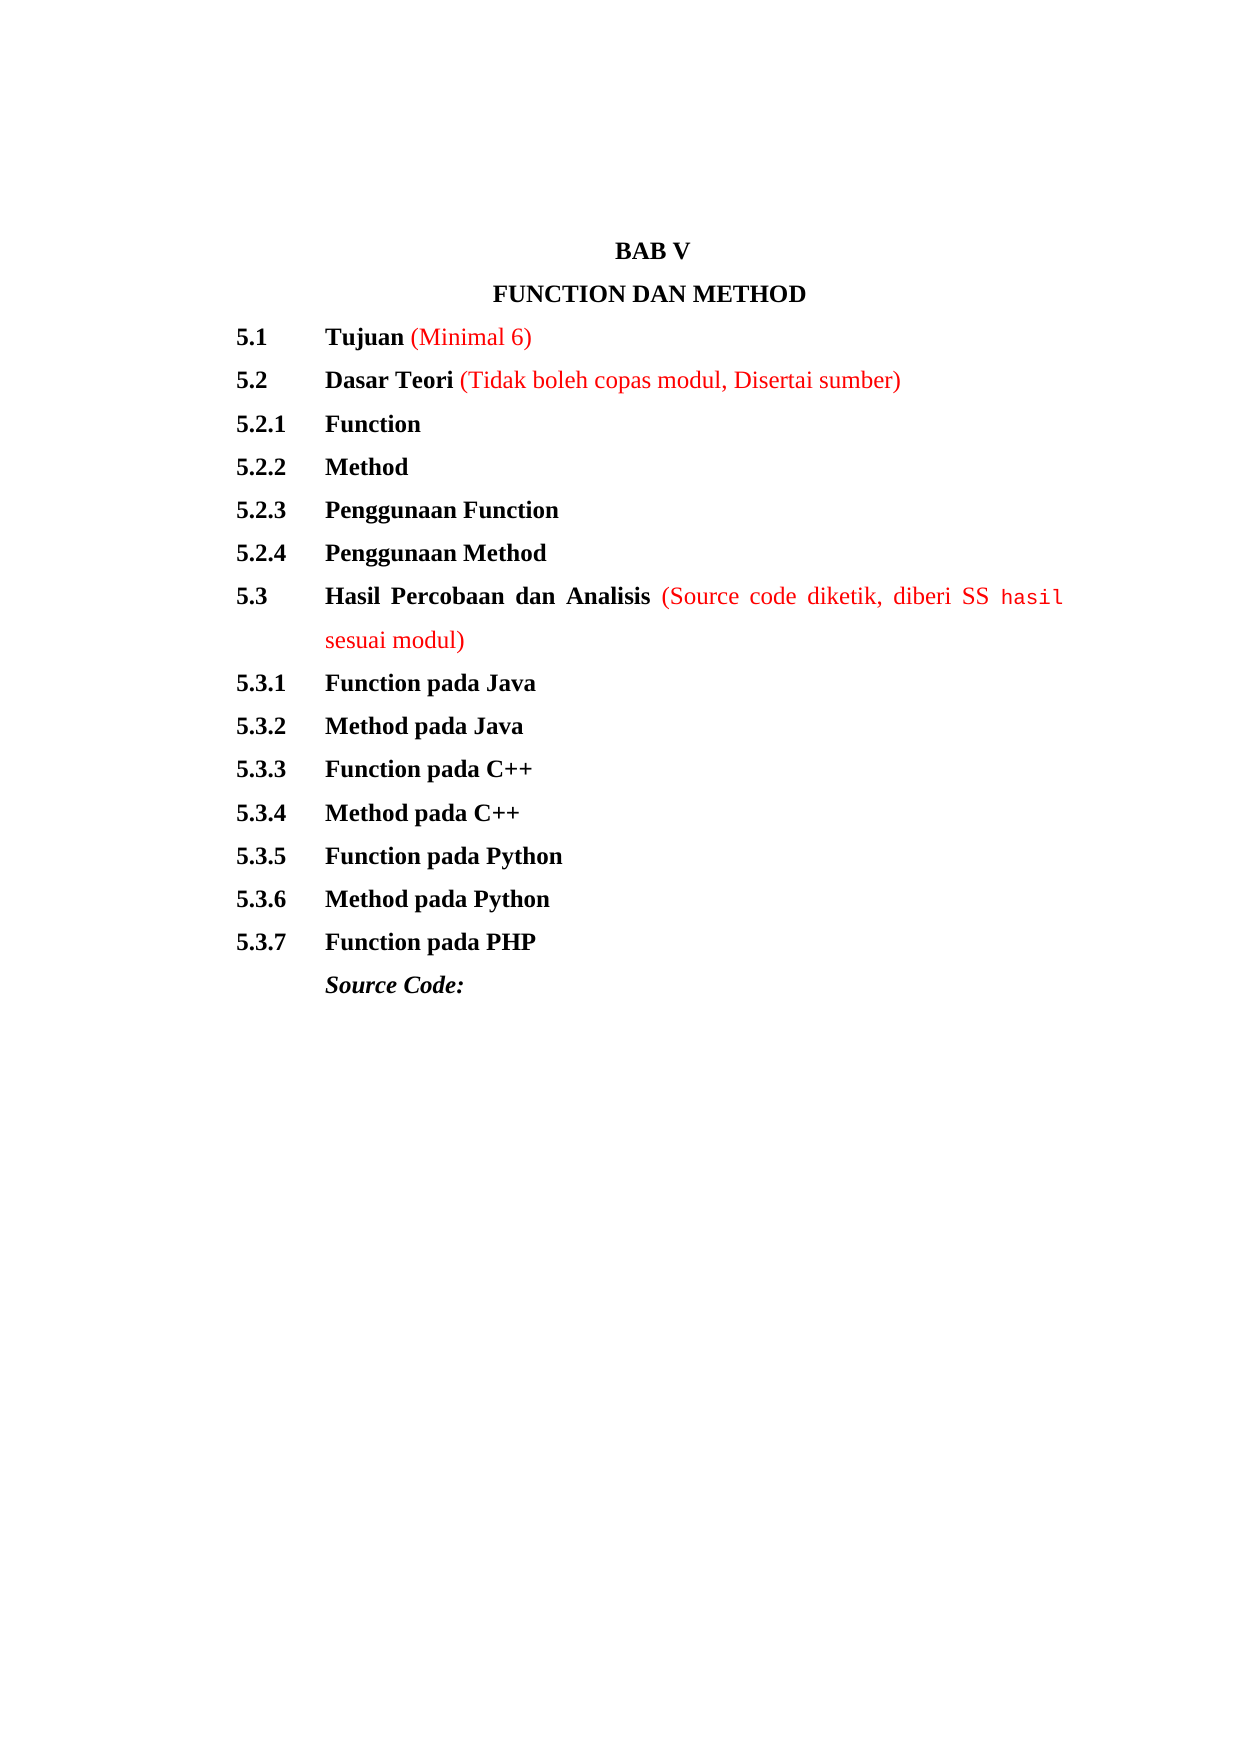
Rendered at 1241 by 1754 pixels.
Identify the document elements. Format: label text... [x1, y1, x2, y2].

list Penggunaan Method [236, 538, 1063, 567]
text BAB V [236, 236, 1063, 265]
list Method pada Python [236, 884, 1063, 913]
list Tujuan (Minimal 6) [236, 322, 1063, 351]
list Method [236, 452, 1063, 481]
list Function [236, 409, 1063, 437]
list Method pada Java [236, 711, 1063, 740]
list Function pada Java [236, 668, 1063, 697]
text Source Code: [325, 970, 1063, 999]
list Hasil Percobaan dan Analisis (Source code diketik, diberi SS hasil sesuai modul) [236, 581, 1063, 654]
list Function pada C++ [236, 754, 1063, 783]
list Method pada C++ [236, 798, 1063, 826]
text FUNCTION DAN METHOD [236, 279, 1063, 308]
list Penggunaan Function [236, 495, 1063, 524]
list Function pada Python [236, 841, 1063, 869]
list Function pada PHP [236, 927, 1063, 956]
list Dasar Teori (Tidak boleh copas modul, Disertai sumber) [236, 366, 1063, 394]
